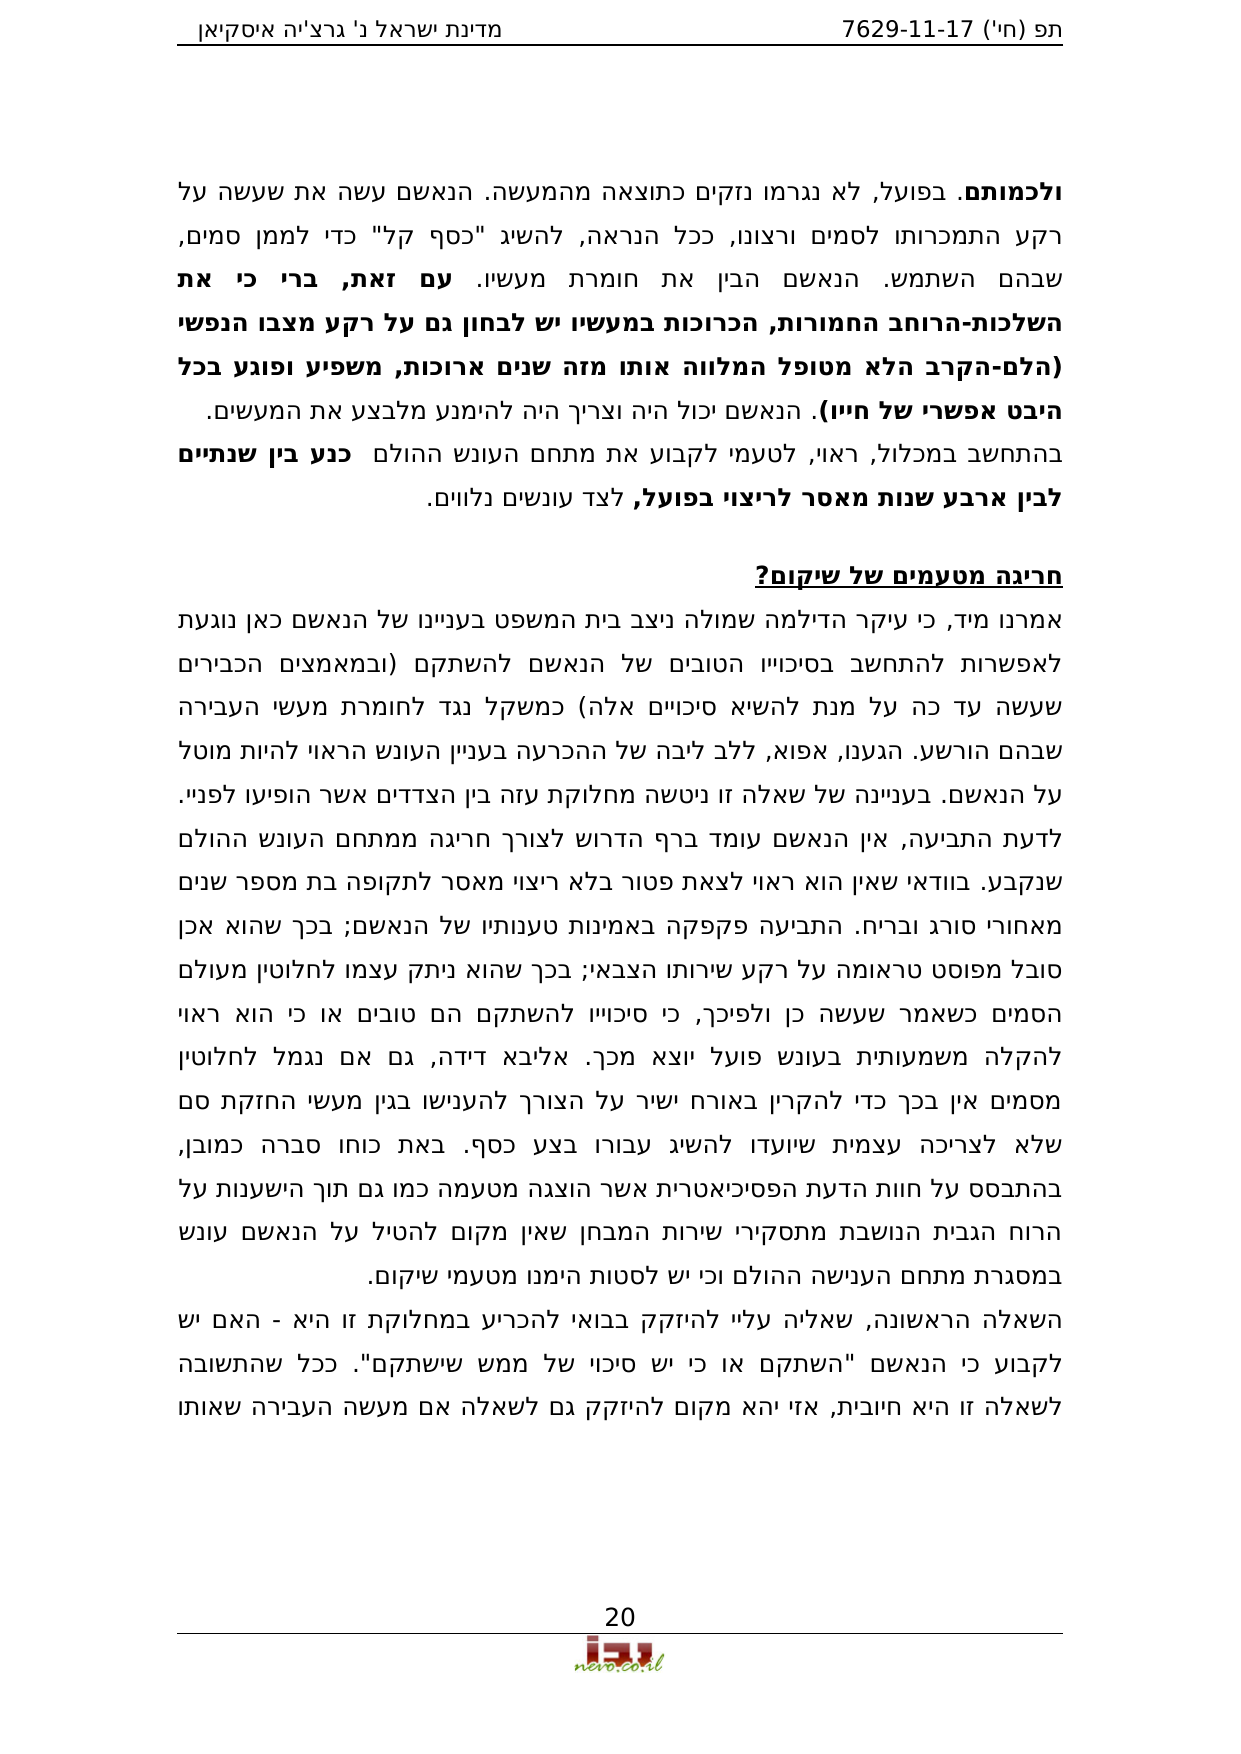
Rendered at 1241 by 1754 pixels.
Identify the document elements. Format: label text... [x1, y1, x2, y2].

text אמרנו מיד, כי עיקר הדילמה שמולה ניצב בית המשפט בעניינו של הנאשם כאן נוגעת לאפשרות להתחשב בסיכוייו הטובים של הנאשם להשתקם (ובמאמצים הכבירים שעשה עד כה על מנת להשיא סיכויים אלה) כמשקל נגד לחומרת מעשי העבירה שבהם הורשע. הגענו, אפוא, ללב ליבה של ההכרעה בעניין העונש הראוי להיות מוטל על הנאשם. בעניינה של שאלה זו ניטשה מחלוקת עזה בין הצדדים אשר הופיעו לפניי. לדעת התביעה, אין הנאשם עומד ברף הדרוש לצורך חריגה ממתחם העונש ההולם שנקבע. בוודאי שאין הוא ראוי לצאת פטור בלא ריצוי מאסר לתקופה בת מספר שנים מאחורי סורג ובריח. התביעה פקפקה באמינות טענותיו של הנאשם; בכך שהוא אכן סובל מפוסט טראומה על רקע שירותו הצבאי; בכך שהוא ניתק עצמו לחלוטין מעולם הסמים כשאמר שעשה כן ולפיכך, כי סיכוייו להשתקם הם טובים או כי הוא ראוי להקלה משמעותית בעונש פועל יוצא מכך. אליבא דידה, גם אם נגמל לחלוטין מסמים אין בכך כדי להקרין באורח ישיר על הצורך להענישו בגין מעשי החזקת סם שלא לצריכה עצמית שיועדו להשיג עבורו בצע כסף. באת כוחו סברה כמובן, בהתבסס על חוות הדעת הפסיכיאטרית אשר הוצגה מטעמה כמו גם תוך הישענות על הרוח הגבית הנושבת מתסקירי שירות המבחן שאין מקום להטיל על הנאשם עונש במסגרת מתחם הענישה ההולם וכי יש לסטות הימנו מטעמי שיקום. [177, 605, 1063, 1290]
picture [574, 1635, 666, 1673]
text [177, 1305, 1063, 1422]
text בהתחשב במכלול, ראוי, לטעמי לקבוע את מתחם העונש ההולם כנע בין שנתיים לבין ארבע שנות מאסר לריצוי בפועל, לצד עונשים נלווים. [177, 440, 1063, 513]
text חריגה מטעמים של שיקום? [177, 561, 1063, 590]
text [177, 177, 1063, 425]
